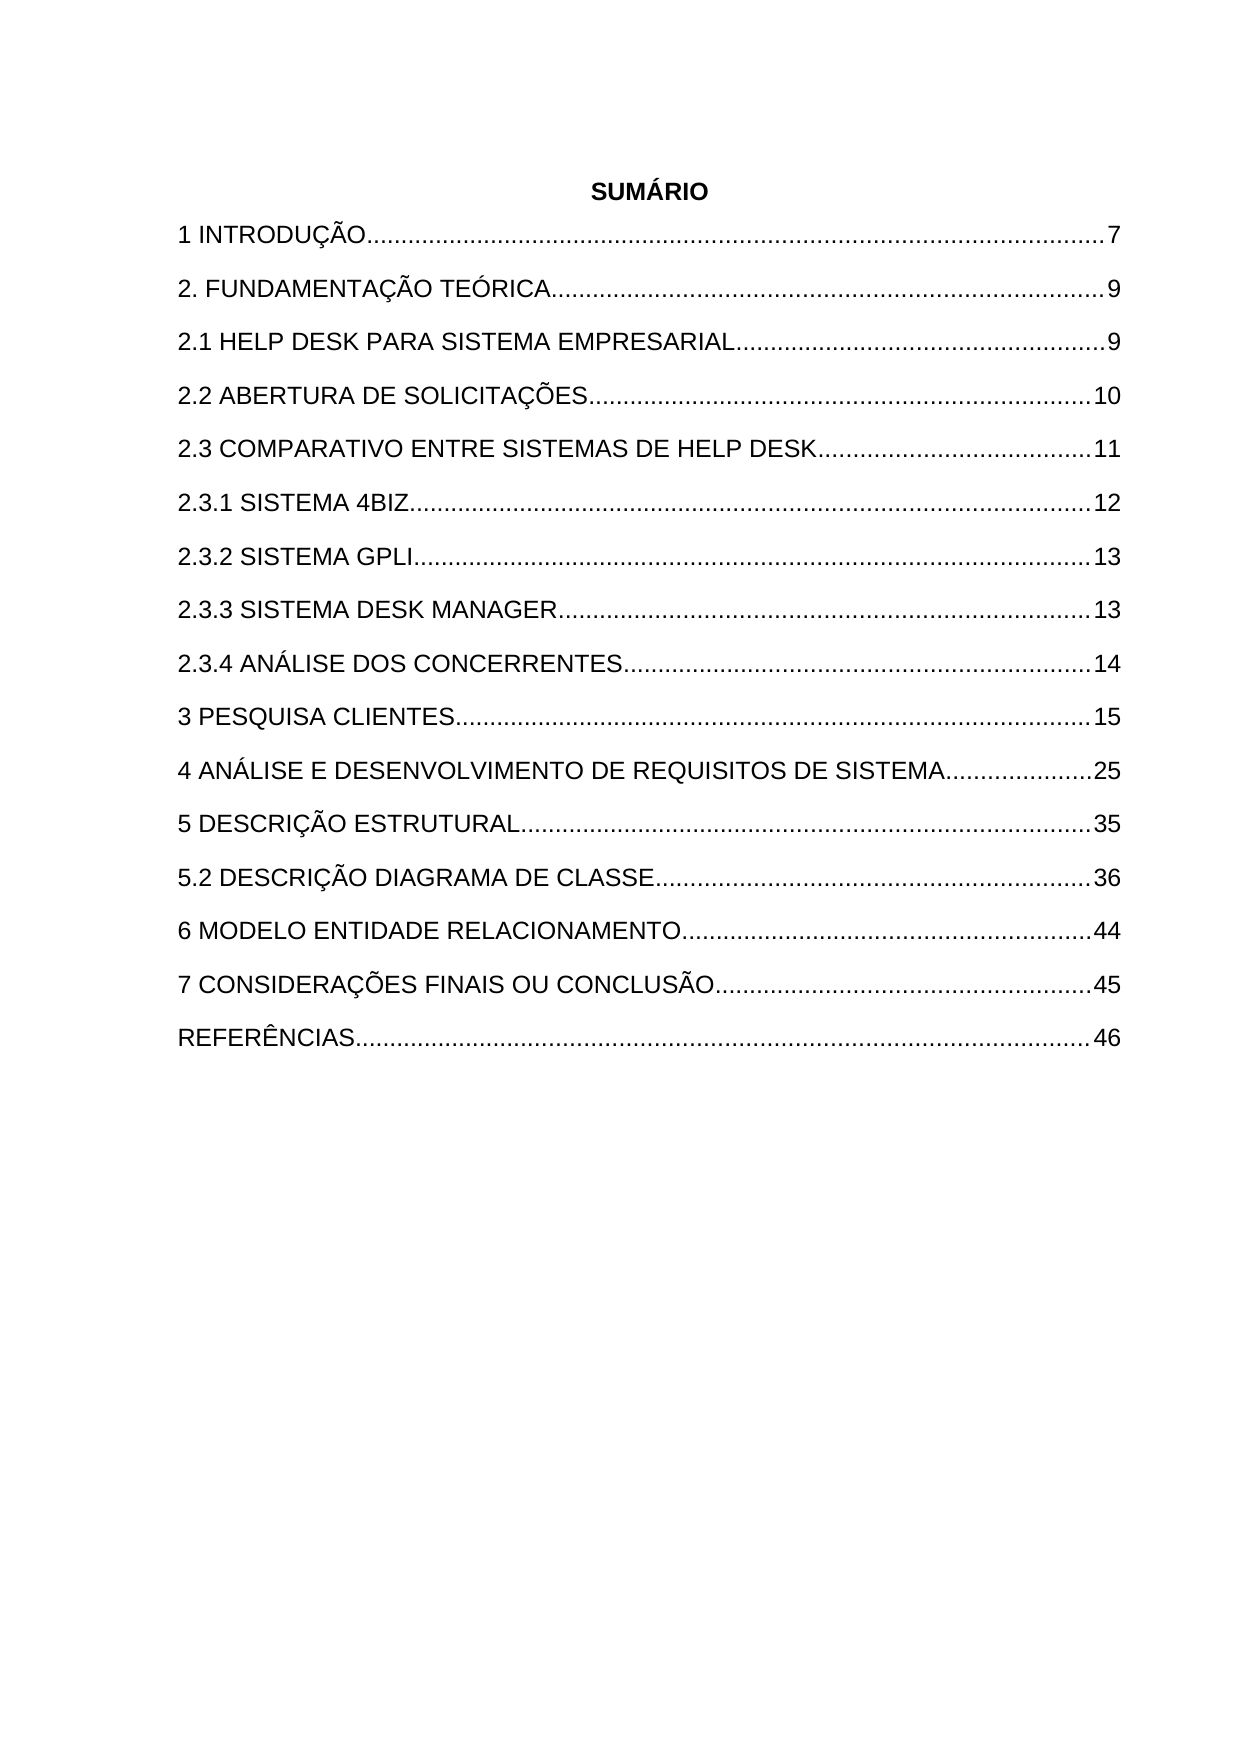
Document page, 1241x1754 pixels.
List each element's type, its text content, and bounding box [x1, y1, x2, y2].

text SUMÁRIO [177, 177, 1122, 206]
